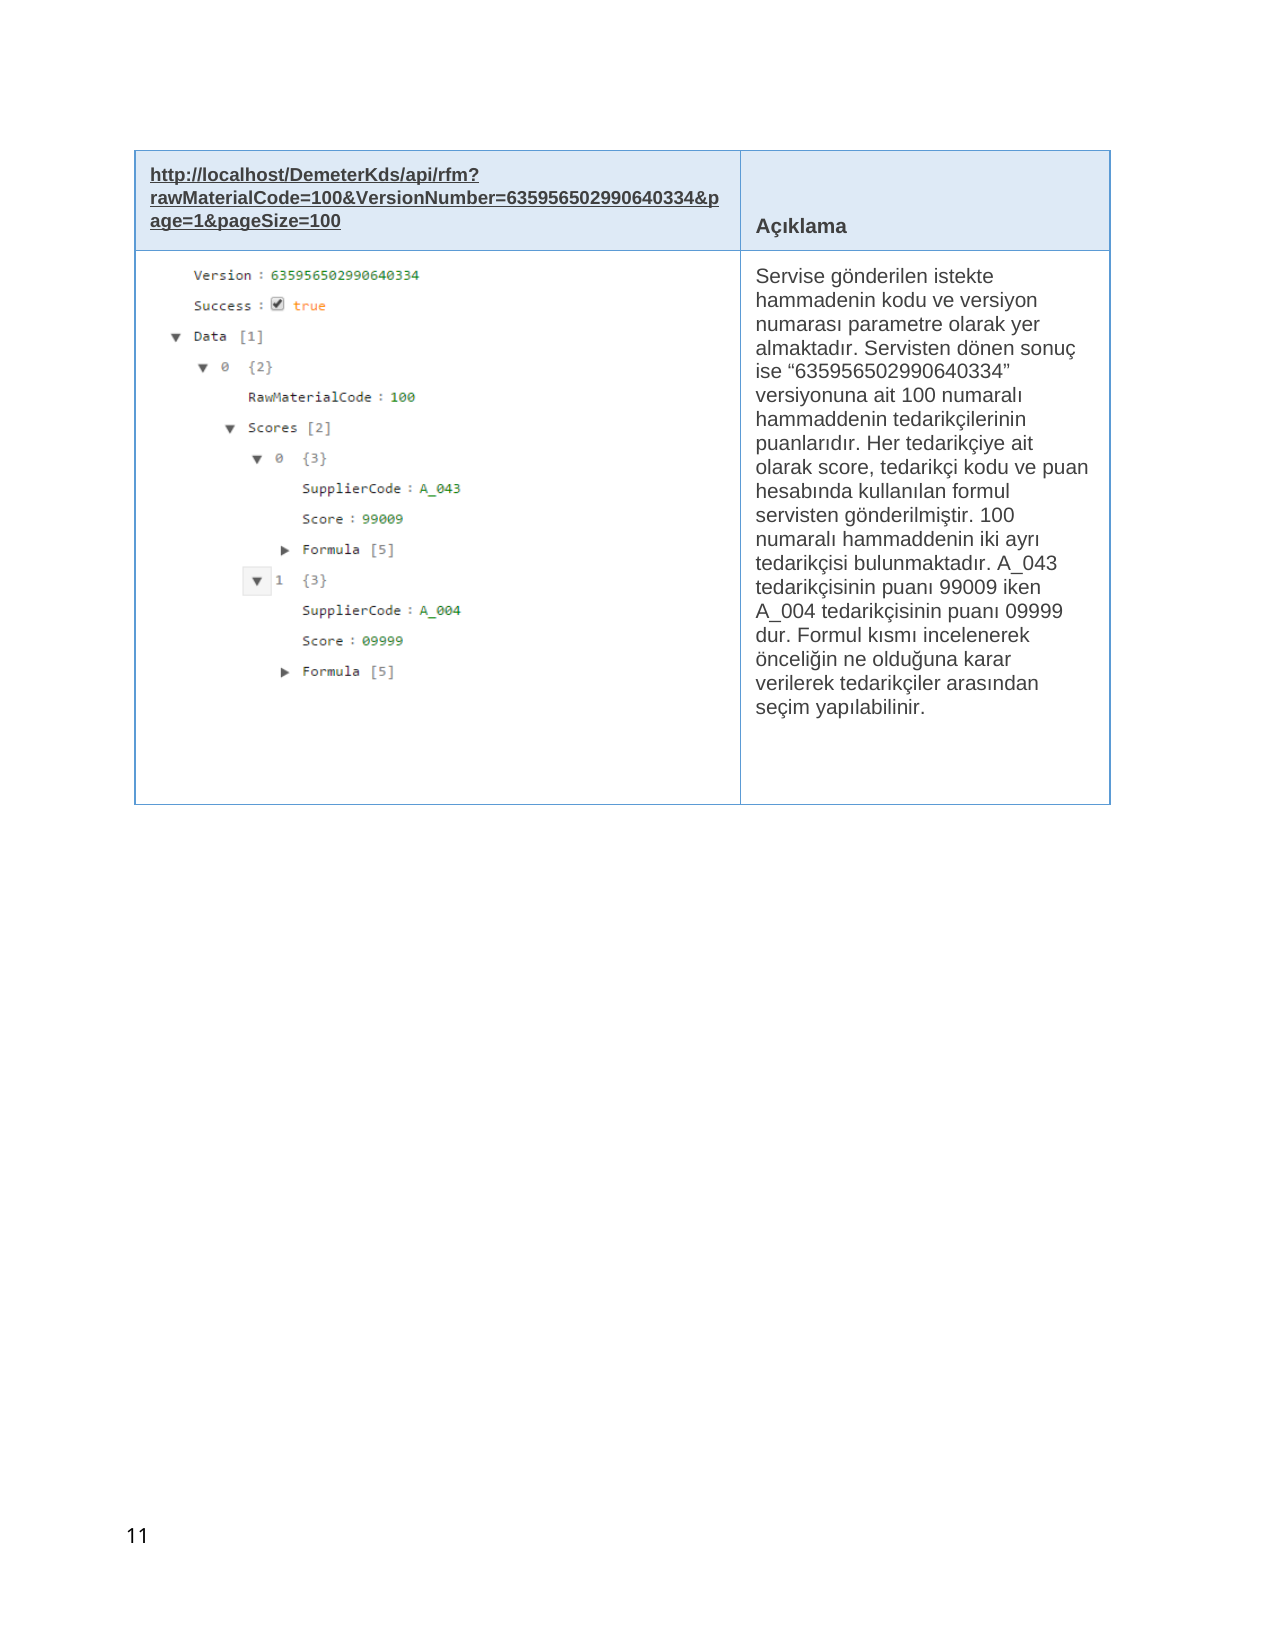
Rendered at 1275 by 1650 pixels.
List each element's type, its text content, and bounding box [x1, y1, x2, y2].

table_header Açıklama [741, 151, 1109, 250]
picture [150, 263, 580, 729]
table_header http://localhost/DemeterKds/api/rfm?rawMaterialCode=100&VersionNumber=635956502990640334&page=1&pageSize=100 [136, 151, 740, 250]
table_cell Servise gönderilen istekte hammadenin kodu ve versiyon numarası parametre olarak yer almaktadır. Servisten dönen sonuç ise “635956502990640334” versiyonuna ait 100 numaralı hammaddenin tedarikçilerinin puanlarıdır. Her tedarikçiye ait olarak score, tedarikçi kodu ve puan hesabında kullanılan formul servisten gönderilmiştir. 100 numaralı hammaddenin iki ayrı tedarikçisi bulunmaktadır. A_043 tedarikçisinin puanı 99009 iken A_004 tedarikçisinin puanı 09999 dur. Formul kısmı incelenerek önceliğin ne olduğuna karar verilerek tedarikçiler arasından seçim yapılabilinir. [741, 251, 1109, 804]
table_cell [136, 251, 740, 804]
